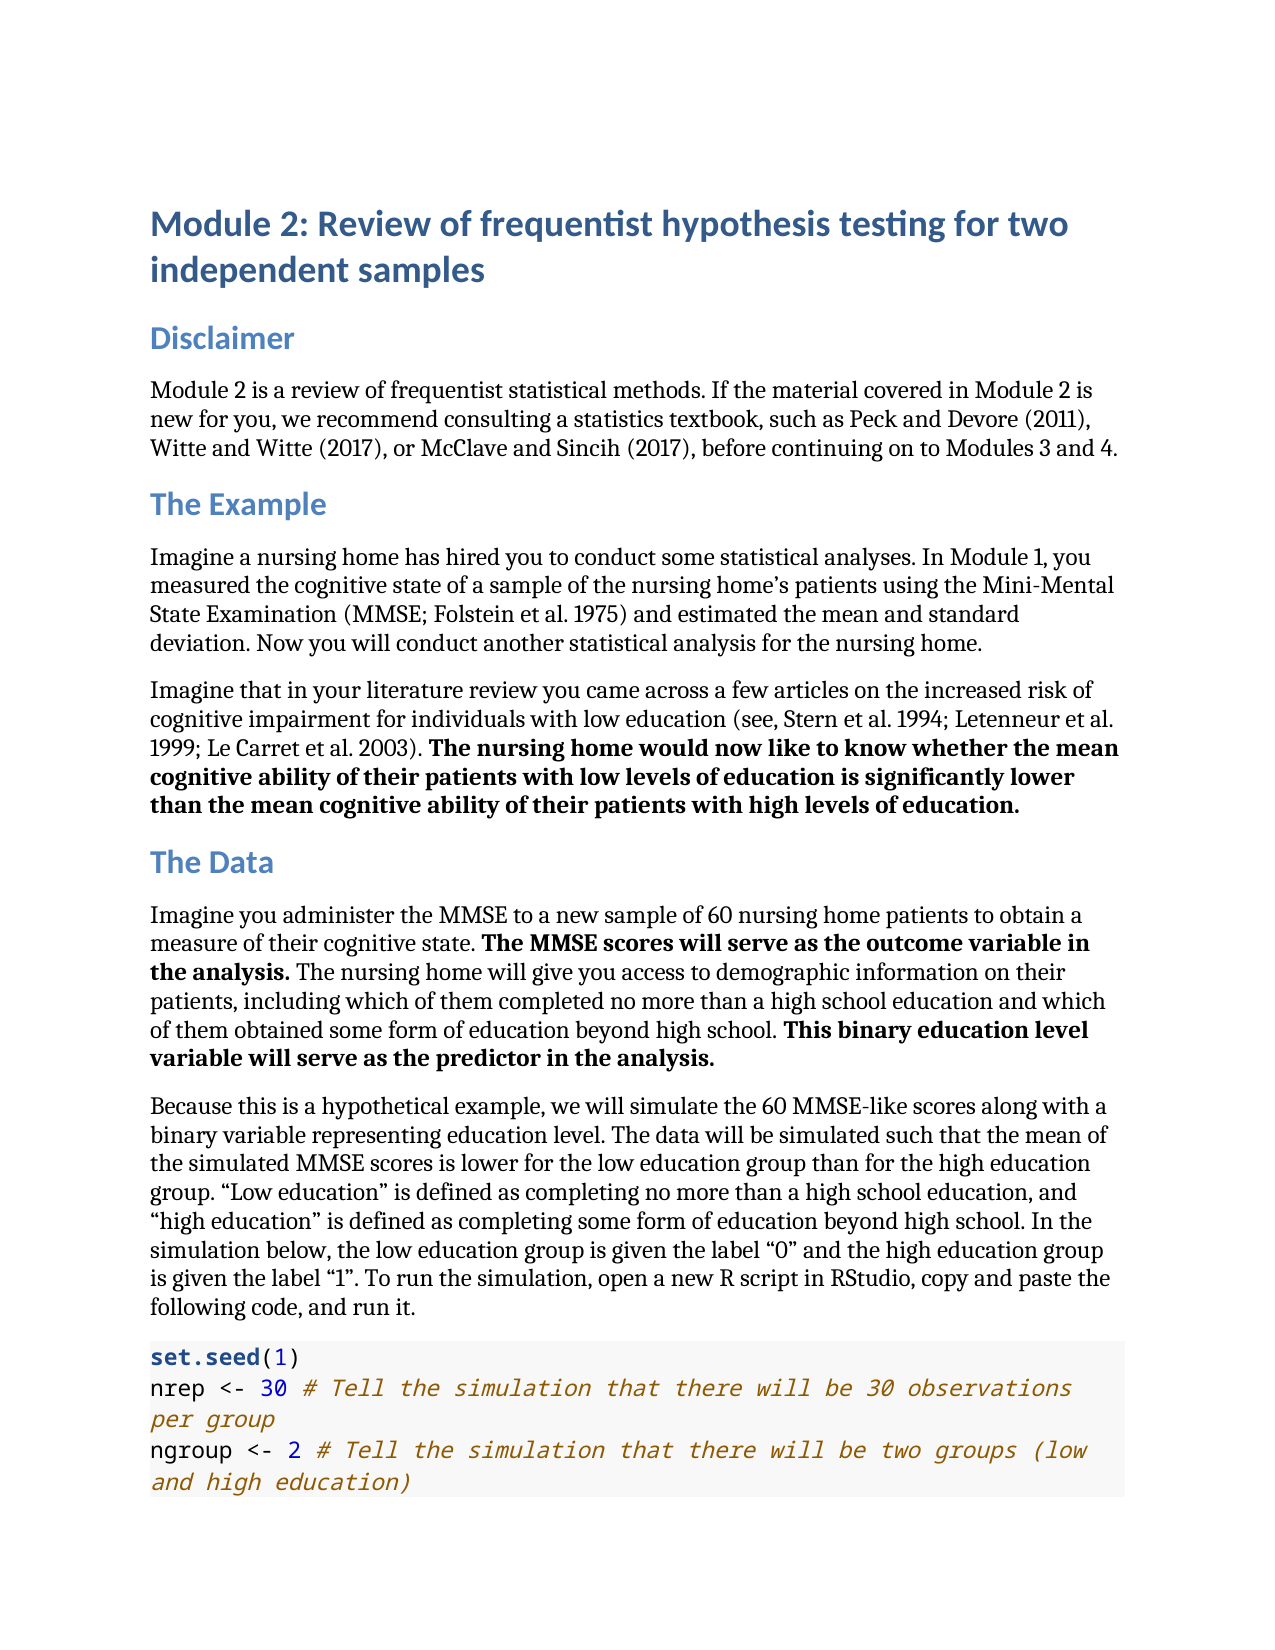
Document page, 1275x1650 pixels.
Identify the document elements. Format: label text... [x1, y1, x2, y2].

text Because this is a hypothetical example, we will simulate the 60 MMSE-like scores along with a binary variable representing education level. The data will be simulated such that the mean of the simulated MMSE scores is lower for the low education group than for the high education group. “Low education” is defined as completing no more than a high school education, and “high education” is defined as completing some form of education beyond high school. In the simulation below, the low education group is given the label “0” and the high education group is given the label “1”. To run the simulation, open a new R script in RStudio, copy and paste the following code, and run it. [150, 1092, 1125, 1322]
subtitle The Example [150, 483, 1125, 524]
subtitle The Data [150, 841, 1125, 882]
text Imagine a nursing home has hired you to conduct some statistical analyses. In Module 1, you measured the cognitive state of a sample of the nursing home’s patients using the Mini-Mental State Examination (MMSE; Folstein et al. 1975) and estimated the mean and standard deviation. Now you will conduct another statistical analysis for the nursing home. [150, 543, 1125, 658]
subtitle Disclaimer [150, 317, 1125, 357]
title Module 2: Review of frequentist hypothesis testing for two independent samples [150, 200, 1125, 292]
text Module 2 is a review of frequentist statistical methods. If the material covered in Module 2 is new for you, we recommend consulting a statistics textbook, such as Peck and Devore (2011), Witte and Witte (2017), or McClave and Sincih (2017), before continuing on to Modules 3 and 4. [150, 376, 1125, 462]
text Imagine you administer the MMSE to a new sample of 60 nursing home patients to obtain a measure of their cognitive state. The MMSE scores will serve as the outcome variable in the analysis. The nursing home will give you access to demographic information on their patients, including which of them completed no more than a high school education and which of them obtained some form of education beyond high school. This binary education level variable will serve as the predictor in the analysis. [150, 901, 1125, 1073]
text Imagine that in your literature review you came across a few articles on the increased risk of cognitive impairment for individuals with low education (see, Stern et al. 1994; Letenneur et al. 1999; Le Carret et al. 2003). The nursing home would now like to know whether the mean cognitive ability of their patients with low levels of education is significantly lower than the mean cognitive ability of their patients with high levels of education. [150, 676, 1125, 820]
